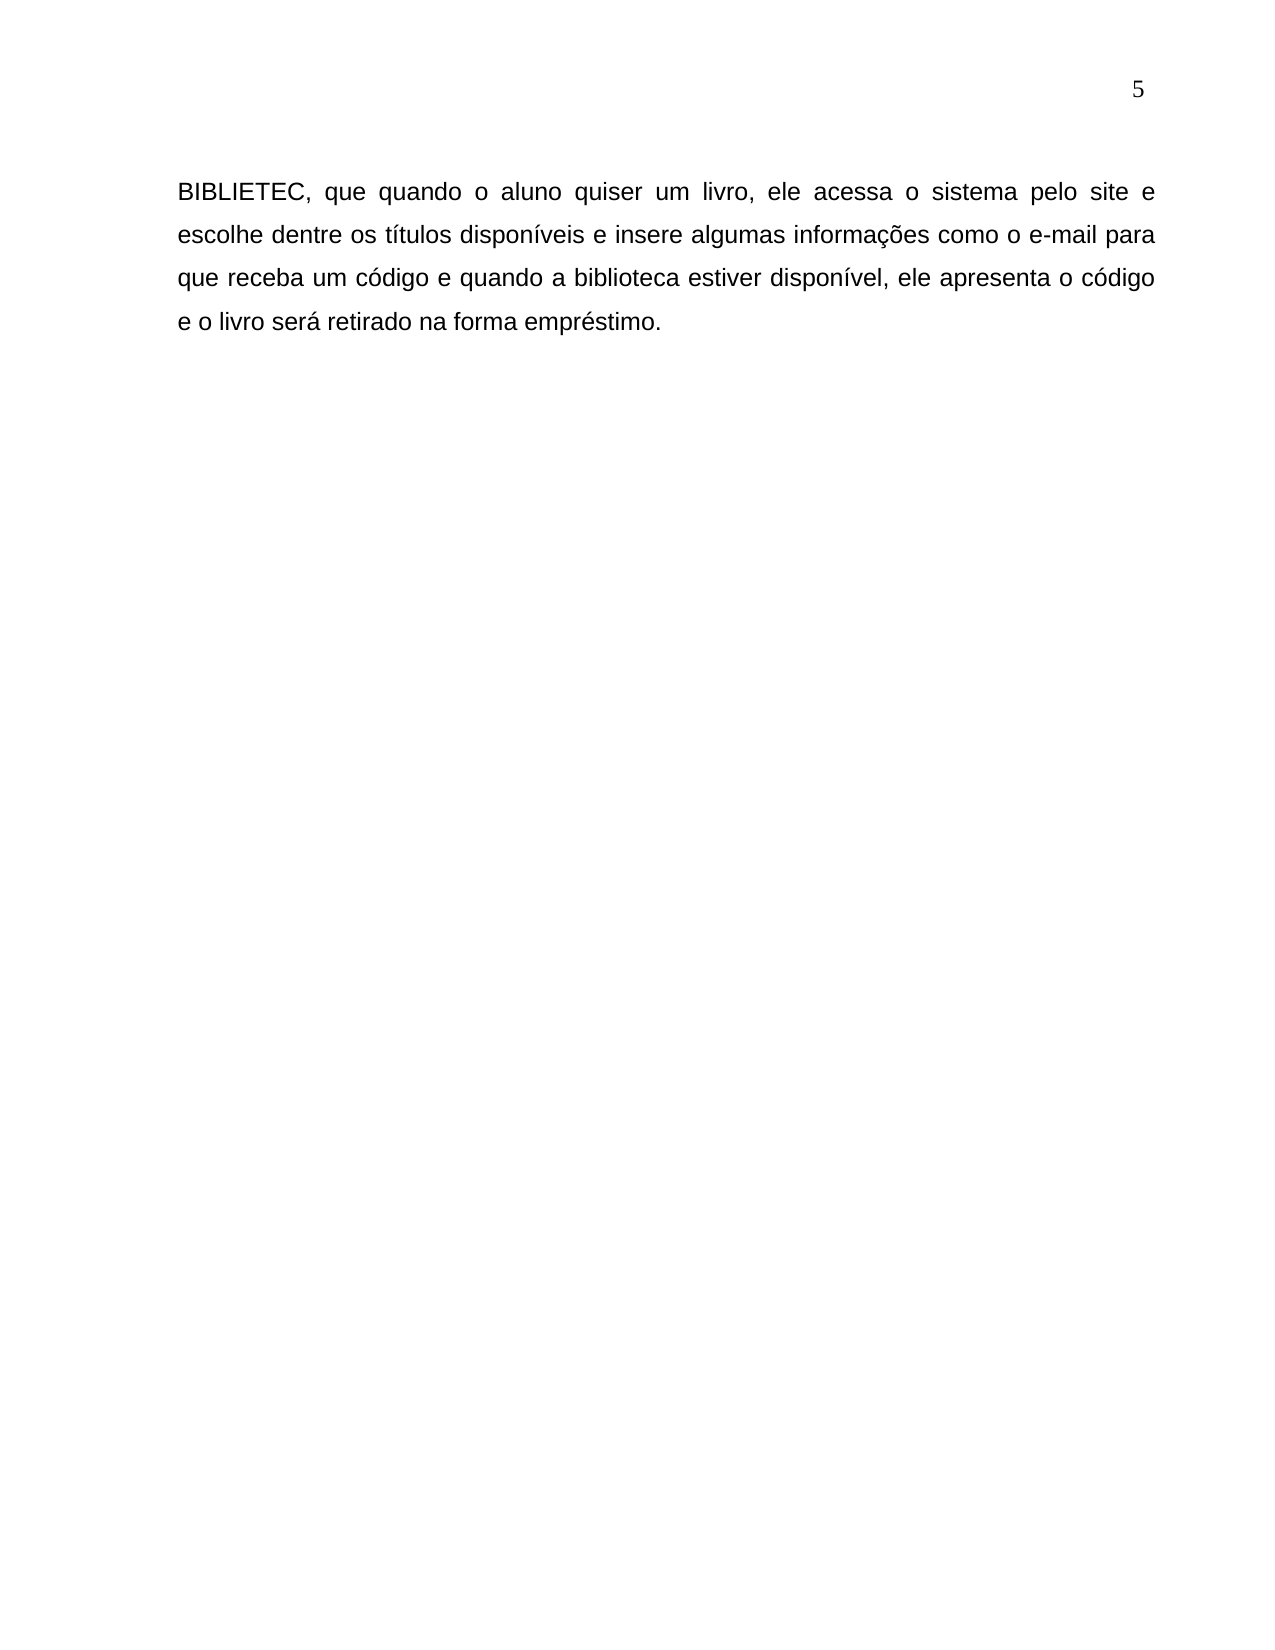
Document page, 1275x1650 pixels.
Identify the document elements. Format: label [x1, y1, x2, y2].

text [177, 177, 1157, 335]
